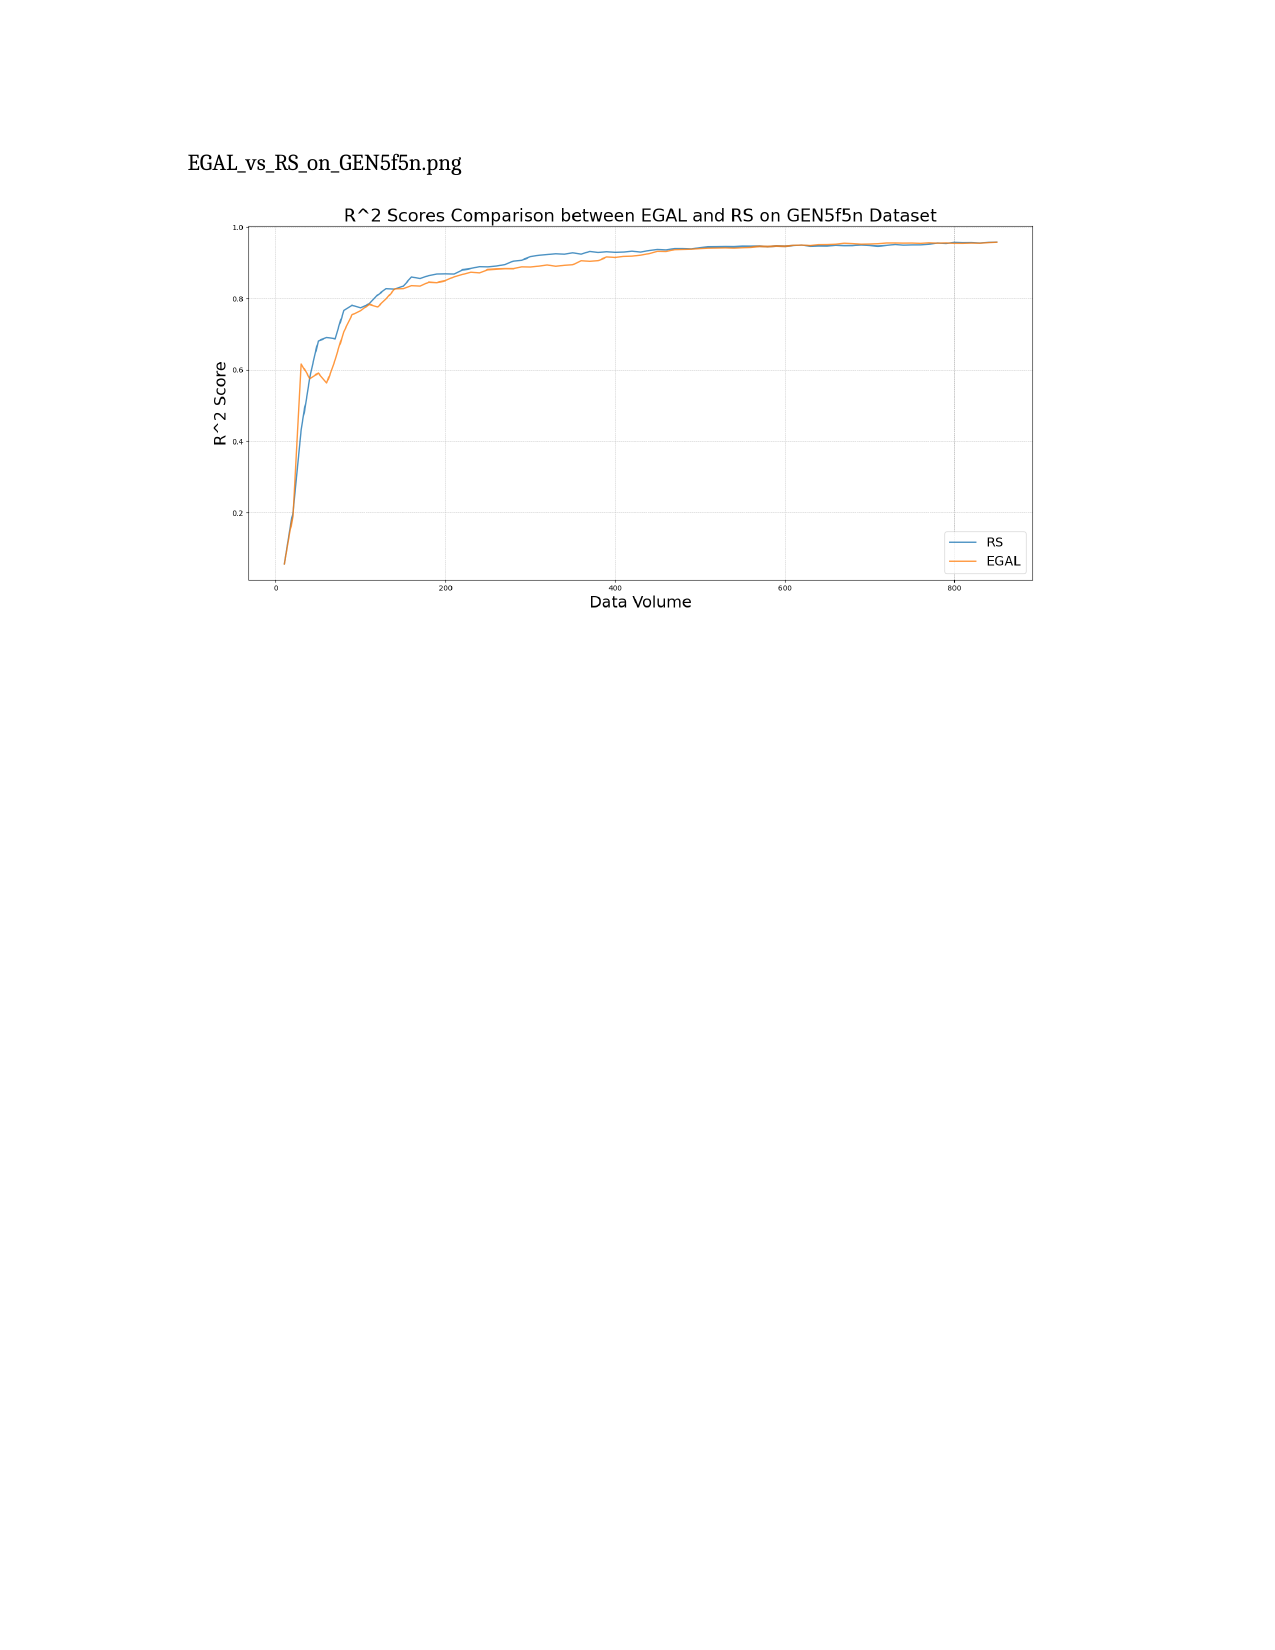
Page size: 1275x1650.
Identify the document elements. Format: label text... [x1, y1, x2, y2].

picture [206, 201, 1040, 618]
text EGAL_vs_RS_on_GEN5f5n.png [187, 150, 1087, 176]
